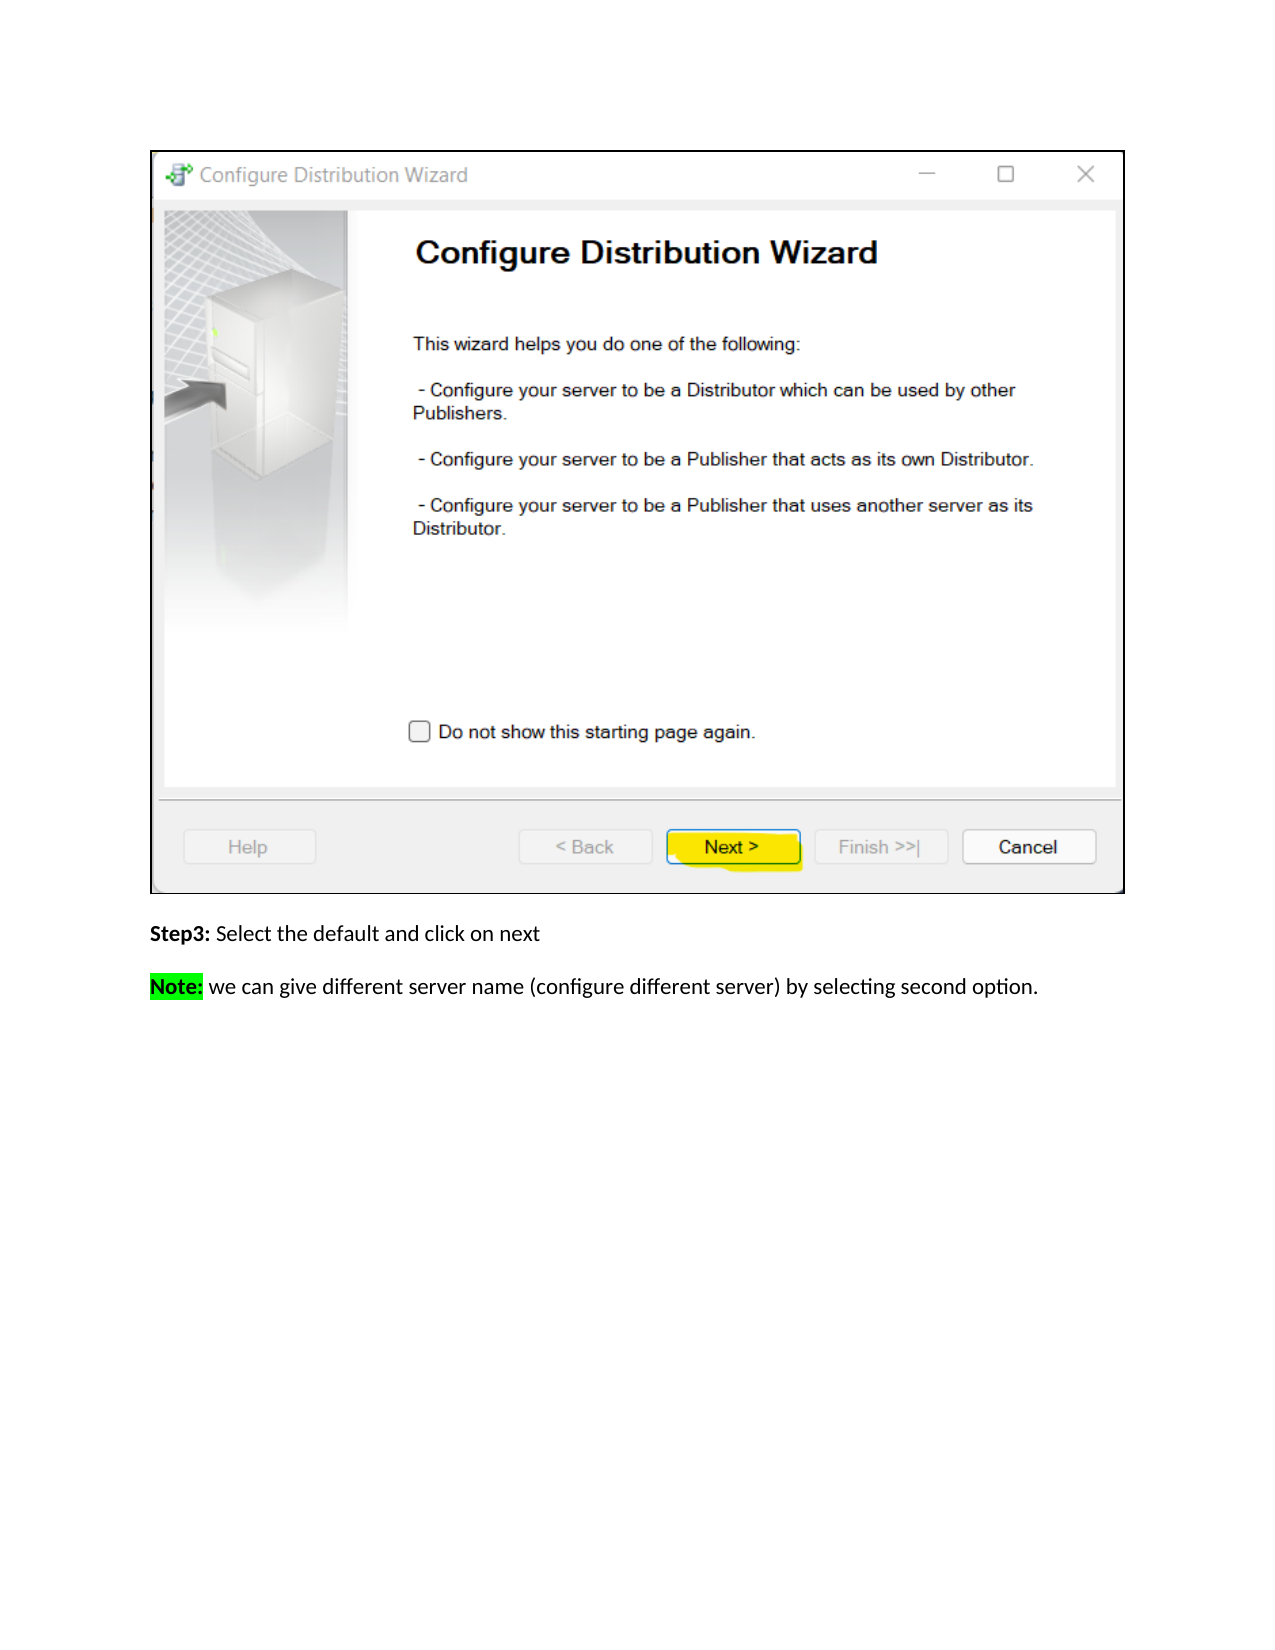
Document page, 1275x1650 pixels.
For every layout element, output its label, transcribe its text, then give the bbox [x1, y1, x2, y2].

text Note: we can give different server name (configure different server) by selecting second option. [150, 972, 1125, 1000]
text Step3: Select the default and click on next [150, 919, 1125, 947]
picture [152, 152, 1123, 893]
